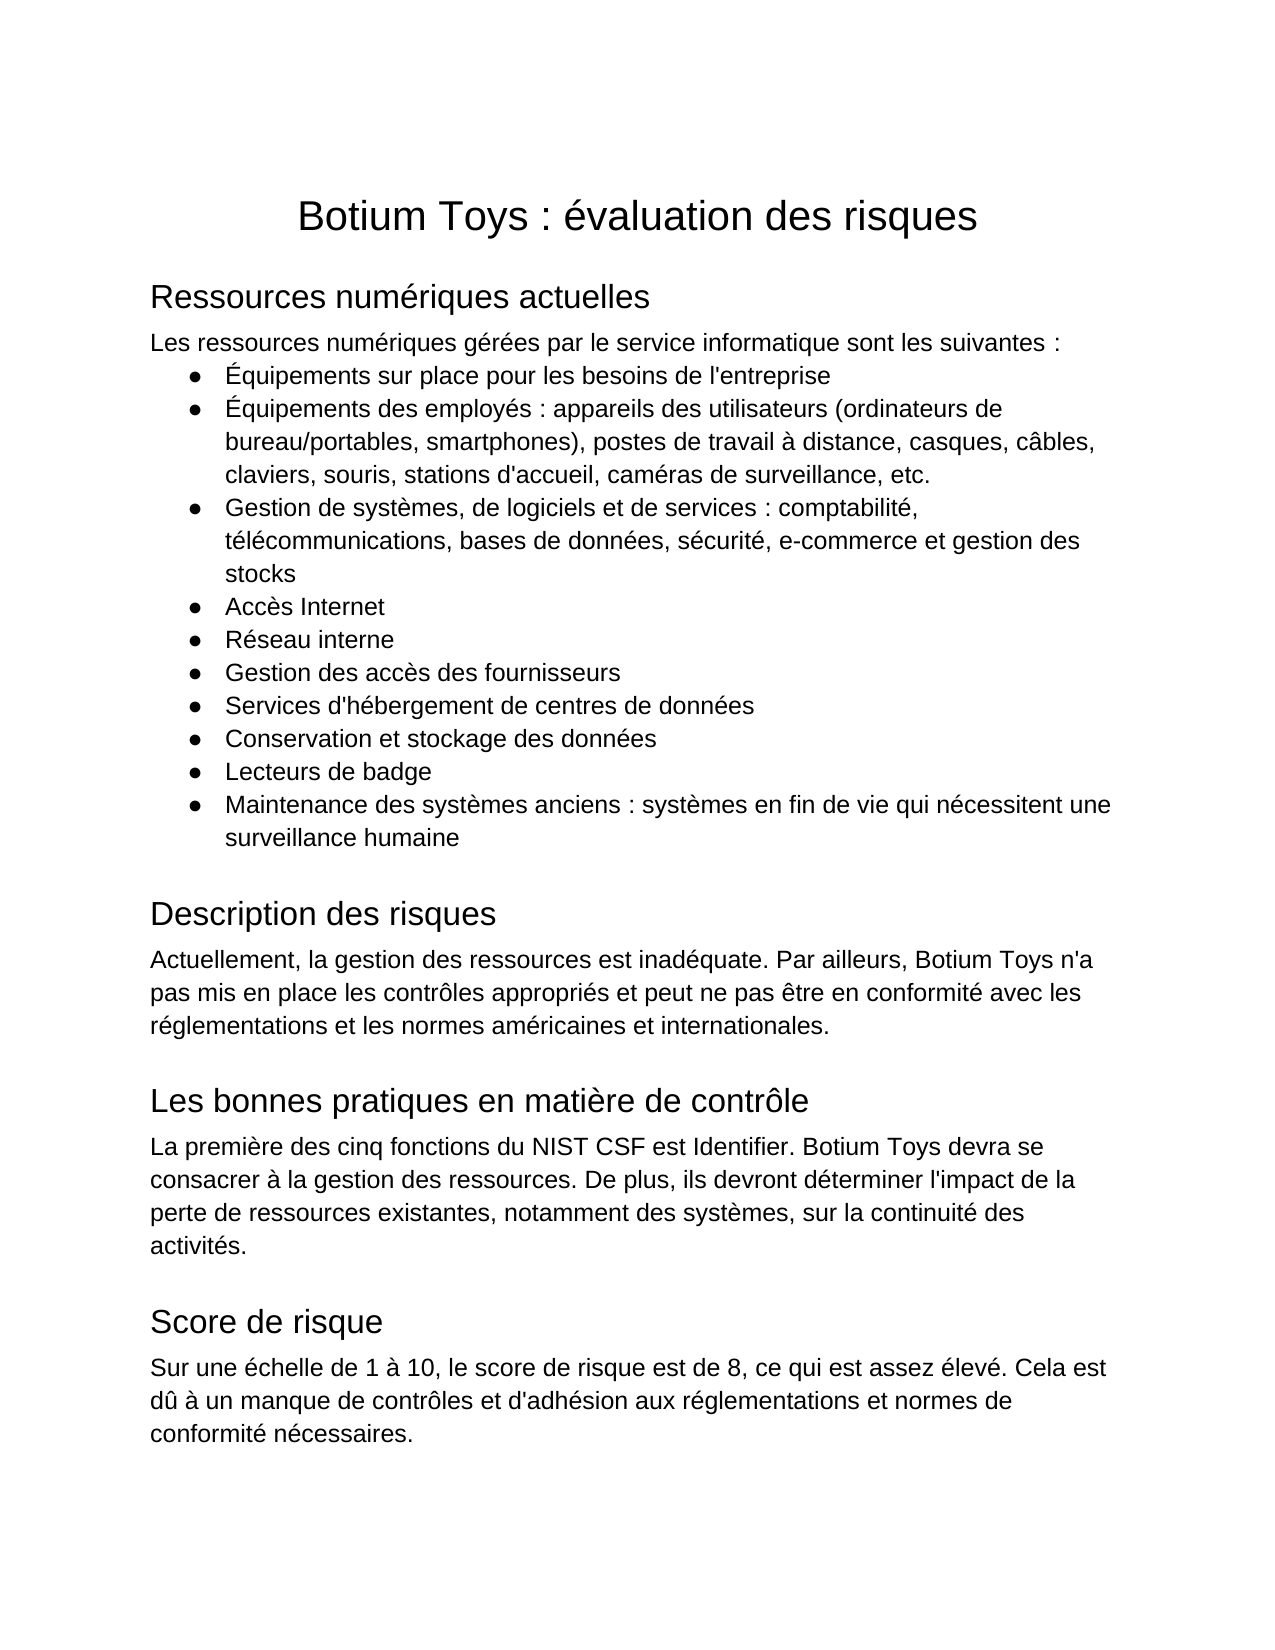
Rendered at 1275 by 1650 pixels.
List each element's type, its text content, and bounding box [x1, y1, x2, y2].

subtitle Description des risques [150, 894, 1125, 932]
subtitle Botium Toys : évaluation des risques [150, 192, 1125, 239]
text La première des cinq fonctions du NIST CSF est Identifier. Botium Toys devra se consacrer à la gestion des ressources. De plus, ils devront déterminer l'impact de la perte de ressources existantes, notamment des systèmes, sur la continuité des activités. [150, 1132, 1125, 1260]
list Accès Internet [187, 592, 1125, 621]
list Gestion des accès des fournisseurs [187, 658, 1125, 687]
list Services d'hébergement de centres de données [187, 691, 1125, 720]
text Actuellement, la gestion des ressources est inadéquate. Par ailleurs, Botium Toys n'a pas mis en place les contrôles appropriés et peut ne pas être en conformité avec les réglementations et les normes américaines et internationales. [150, 945, 1125, 1039]
list Réseau interne [187, 625, 1125, 654]
text Les ressources numériques gérées par le service informatique sont les suivantes : [150, 328, 1125, 357]
list Équipements sur place pour les besoins de l'entreprise [187, 361, 1125, 390]
list Équipements des employés : appareils des utilisateurs (ordinateurs de bureau/portables, smartphones), postes de travail à distance, casques, câbles, claviers, souris, stations d'accueil, caméras de surveillance, etc. [187, 394, 1125, 489]
subtitle Les bonnes pratiques en matière de contrôle [150, 1081, 1125, 1120]
list Gestion de systèmes, de logiciels et de services : comptabilité, télécommunications, bases de données, sécurité, e-commerce et gestion des stocks [187, 493, 1125, 588]
list Conservation et stockage des données [187, 724, 1125, 753]
list Maintenance des systèmes anciens : systèmes en fin de vie qui nécessitent une surveillance humaine [187, 790, 1125, 852]
subtitle Ressources numériques actuelles [150, 277, 1125, 316]
list Lecteurs de badge [187, 757, 1125, 786]
subtitle Score de risque [150, 1302, 1125, 1340]
text Sur une échelle de 1 à 10, le score de risque est de 8, ce qui est assez élevé. Cela est dû à un manque de contrôles et d'adhésion aux réglementations et normes de conformité nécessaires. [150, 1353, 1125, 1448]
